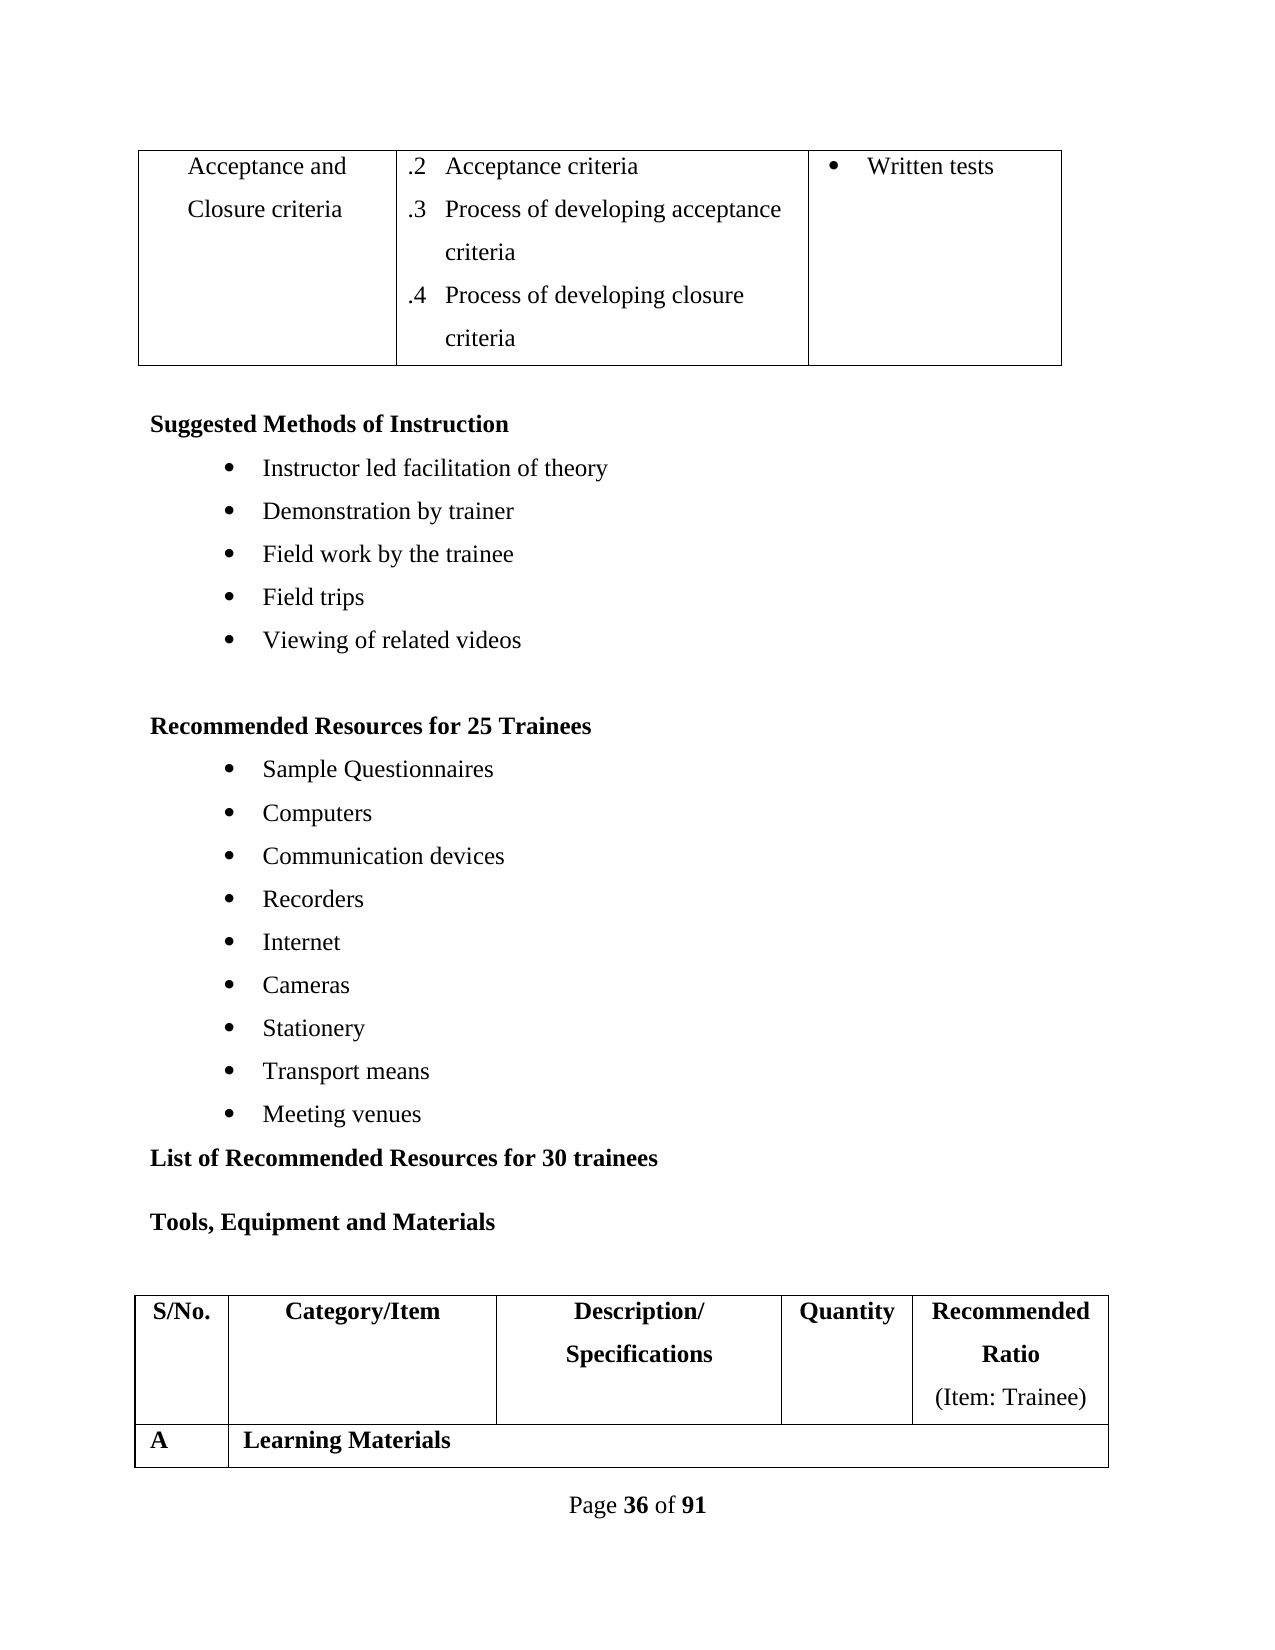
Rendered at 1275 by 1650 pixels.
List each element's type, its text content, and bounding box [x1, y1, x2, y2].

table_header Recommended Ratio (Item: Trainee) [913, 1296, 1108, 1424]
list Instructor led facilitation of theory [225, 453, 1125, 481]
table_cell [397, 151, 808, 365]
list Meeting venues [225, 1099, 1125, 1128]
text Recommended Resources for 25 Trainees [150, 711, 1125, 740]
table_header Quantity [782, 1296, 912, 1424]
text Tools, Equipment and Materials [149, 1207, 1125, 1235]
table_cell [809, 151, 1061, 365]
list Sample Questionnaires [225, 754, 1125, 783]
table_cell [139, 151, 396, 365]
list Stationery [225, 1013, 1125, 1042]
list Transport means [225, 1056, 1125, 1085]
list Internet [225, 927, 1125, 956]
list Field work by the trainee [225, 539, 1125, 568]
table_cell A [136, 1425, 228, 1467]
list Demonstration by trainer [225, 496, 1125, 524]
list Computers [225, 798, 1125, 826]
text List of Recommended Resources for 30 trainees [150, 1143, 1125, 1171]
list Recorders [225, 884, 1125, 913]
list Cameras [225, 970, 1125, 999]
table_header Description/ Specifications [497, 1296, 781, 1424]
list Field trips [225, 582, 1125, 611]
list Viewing of related videos [225, 625, 1125, 654]
table_header S/No. [136, 1296, 228, 1424]
table_cell Learning Materials [229, 1425, 1108, 1467]
text Suggested Methods of Instruction [150, 409, 1125, 438]
table_header Category/Item [229, 1296, 496, 1424]
list Communication devices [225, 841, 1125, 869]
